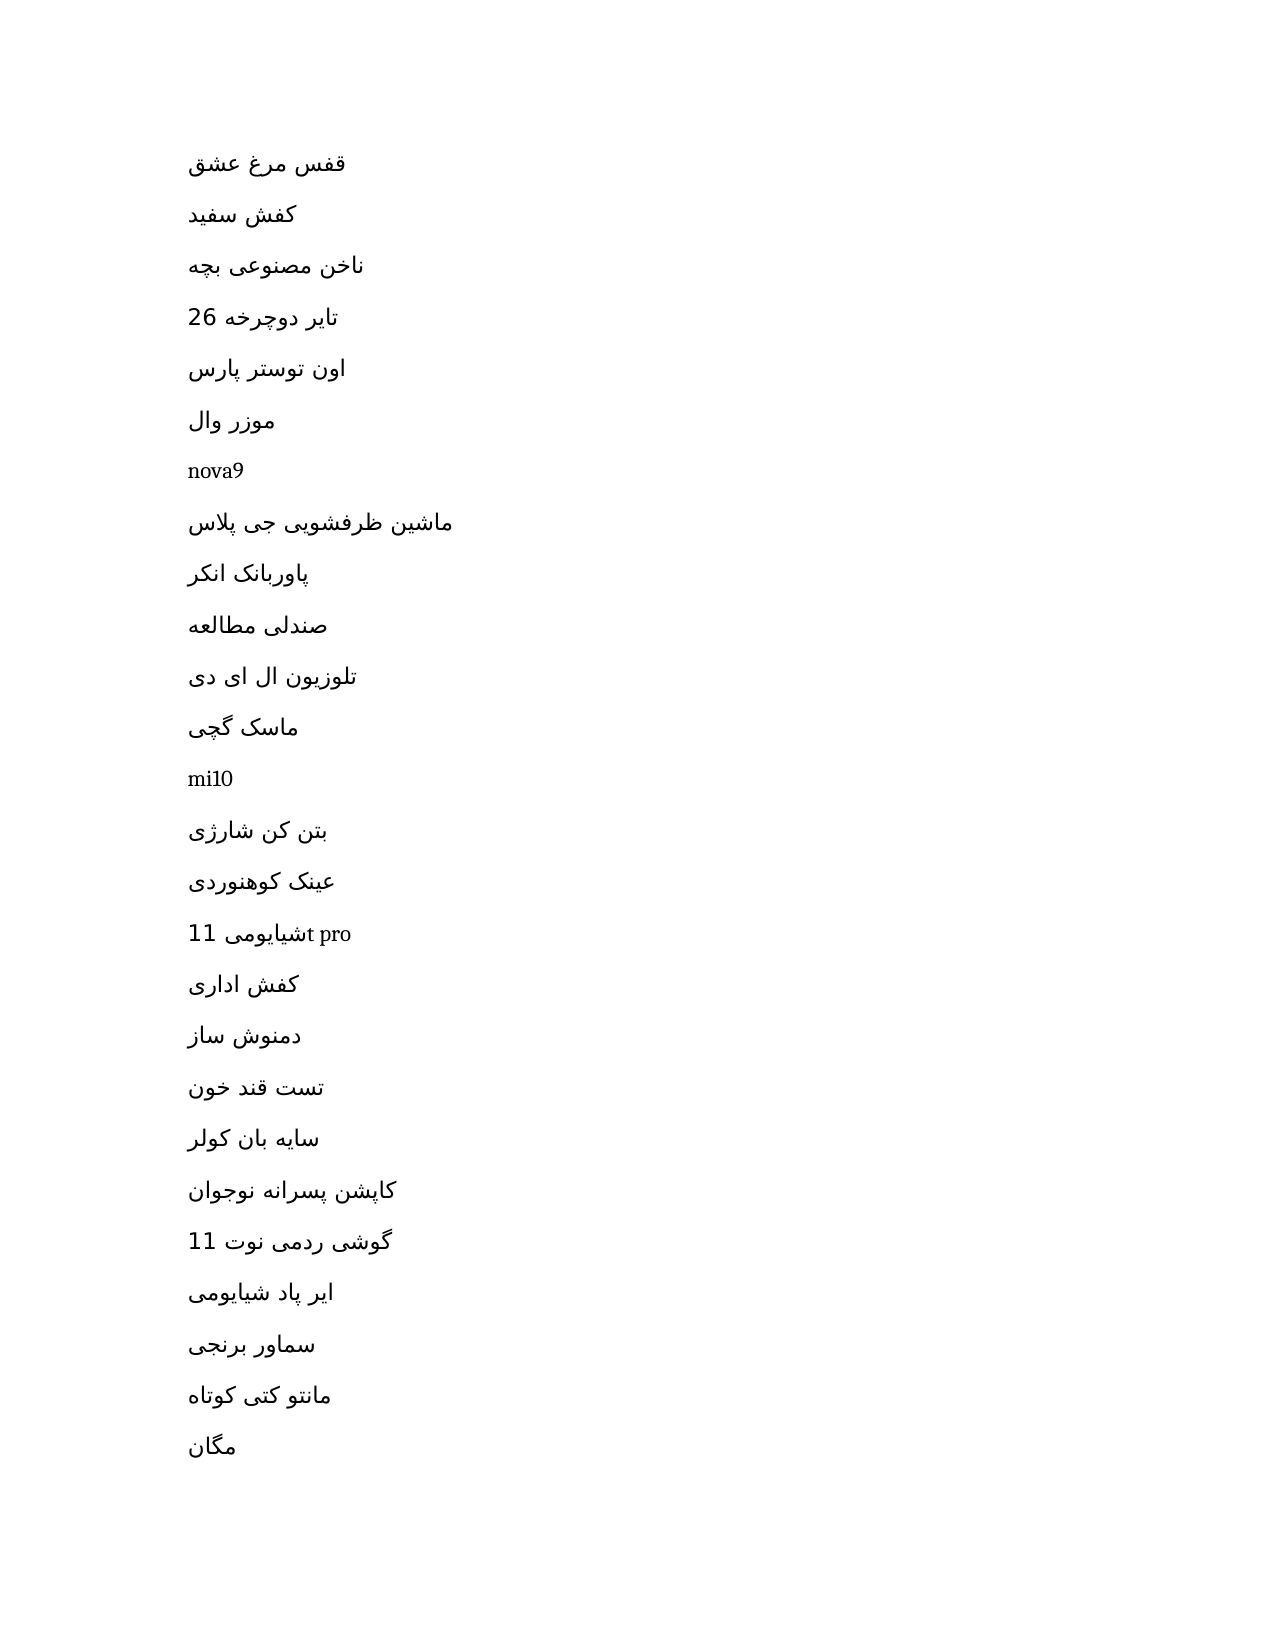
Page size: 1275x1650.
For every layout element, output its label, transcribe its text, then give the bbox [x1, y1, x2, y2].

table_cell پاوربانک انکر [176, 561, 1076, 612]
table_cell صندلی مطالعه [176, 612, 1076, 663]
table_cell mi10 [176, 766, 1076, 817]
table_cell موزر وال [176, 407, 1076, 458]
table_cell کفش سفید [176, 201, 1076, 253]
table_cell ماسک گچی [176, 715, 1076, 766]
table_cell تست قند خون [176, 1074, 1076, 1125]
table_cell کاپشن پسرانه نوجوان [176, 1177, 1076, 1228]
table_cell ناخن مصنوعی بچه [176, 253, 1076, 304]
table_cell قفس مرغ عشق [176, 150, 1076, 201]
table_cell تلوزیون ال ای دی [176, 663, 1076, 714]
table_cell دمنوش ساز [176, 1023, 1076, 1074]
table_cell مانتو کتی کوتاه [176, 1382, 1076, 1433]
table_cell nova9 [176, 458, 1076, 509]
table_cell تایر دوچرخه 26 [176, 304, 1076, 355]
table_cell کفش اداری [176, 971, 1076, 1023]
table_cell گوشی ردمی نوت 11 [176, 1228, 1076, 1279]
table_cell اون توستر پارس [176, 355, 1076, 407]
table_cell سایه بان کولر [176, 1125, 1076, 1177]
table_cell سماور برنجی [176, 1331, 1076, 1382]
table_cell بتن کن شارژی [176, 817, 1076, 868]
table_cell عینک کوهنوردی [176, 868, 1076, 920]
table_cell شیایومی 11t pro [176, 920, 1076, 971]
table_cell مگان [176, 1434, 1076, 1485]
table_cell ایر پاد شیایومی [176, 1280, 1076, 1331]
table_cell ماشین ظرفشویی جی پلاس [176, 509, 1076, 561]
